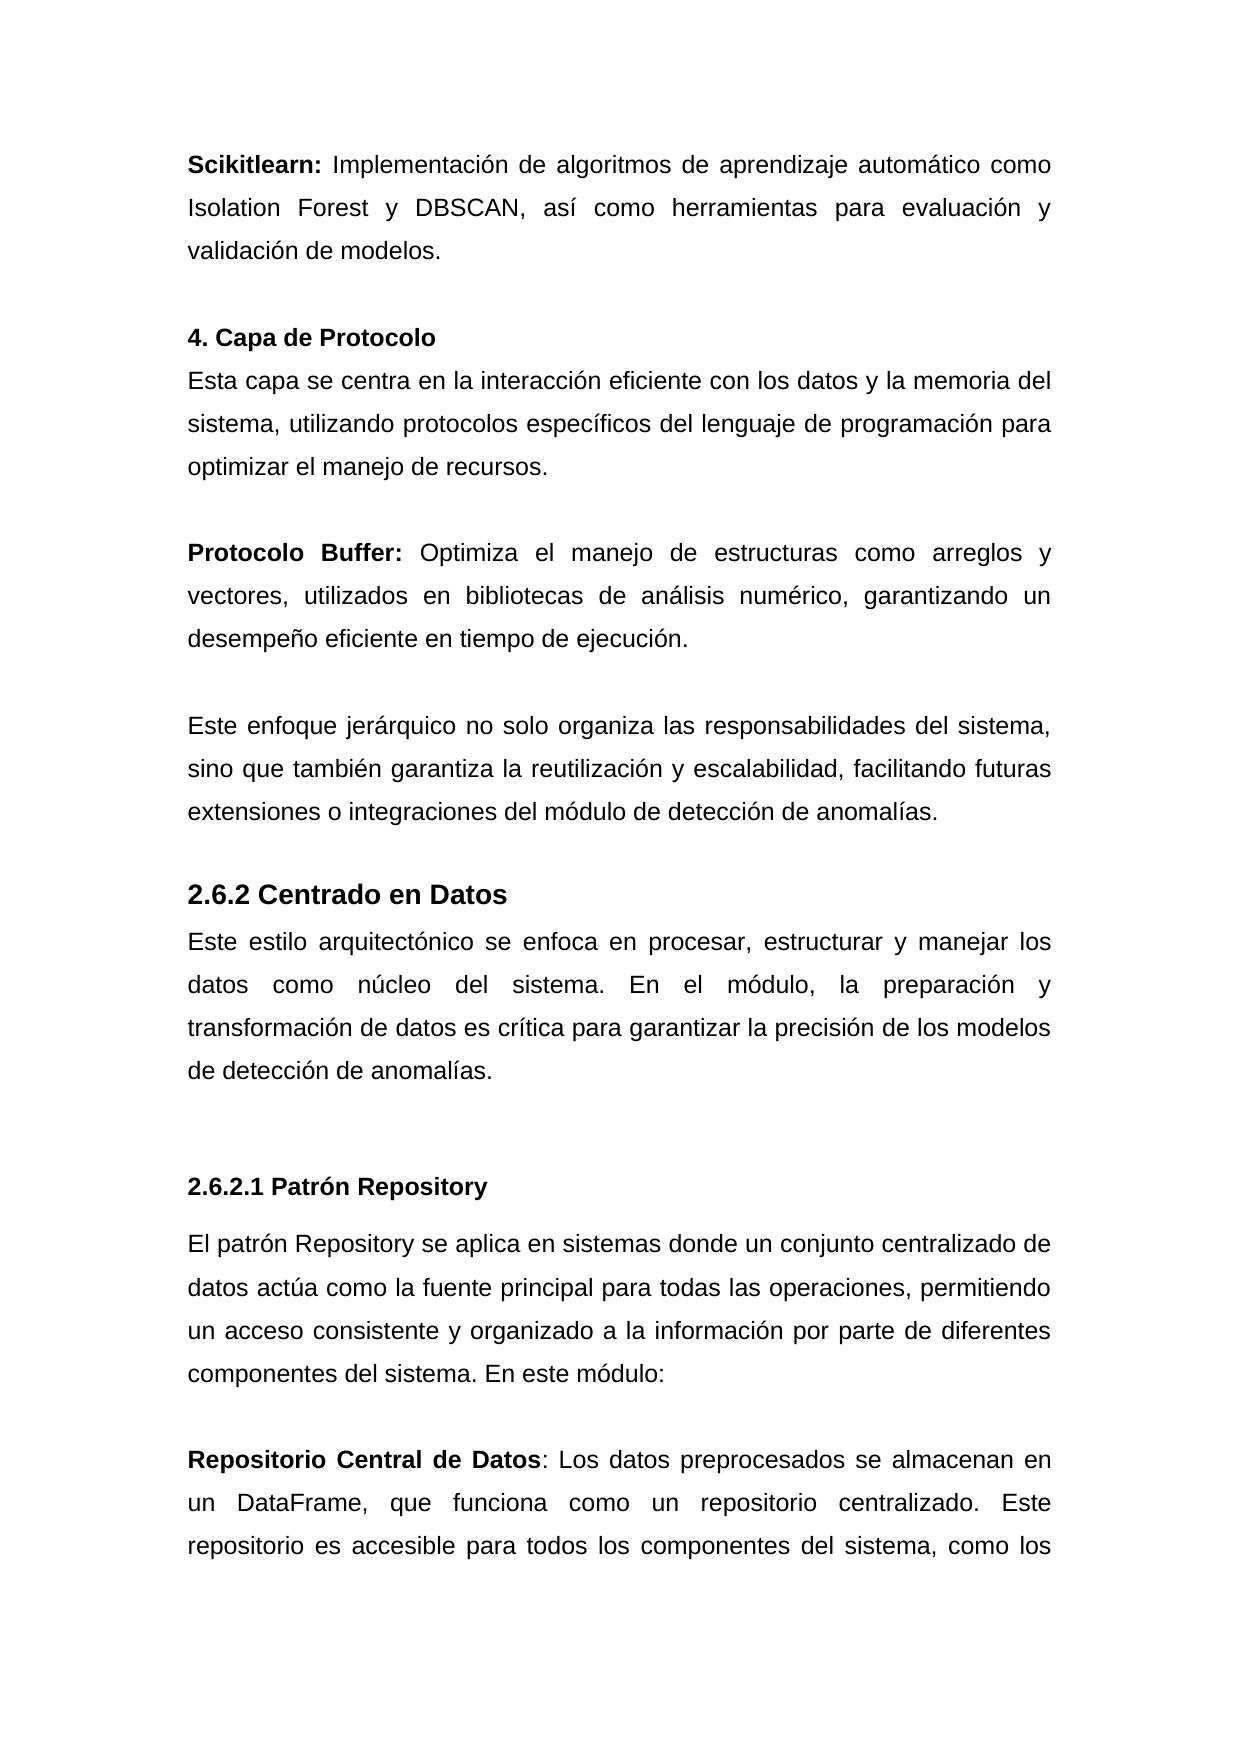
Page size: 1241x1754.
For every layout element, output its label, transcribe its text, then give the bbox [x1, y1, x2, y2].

text 2.6.2 Centrado en Datos [187, 878, 1053, 911]
text El patrón Repository se aplica en sistemas donde un conjunto centralizado de datos actúa como la fuente principal para todas las operaciones, permitiendo un acceso consistente y organizado a la información por parte de diferentes componentes del sistema. En este módulo: [187, 1229, 1053, 1387]
text Esta capa se centra en la interacción eficiente con los datos y la memoria del sistema, utilizando protocolos específicos del lenguaje de programación para optimizar el manejo de recursos. [187, 366, 1053, 481]
text Este estilo arquitectónico se enfoca en procesar, estructurar y manejar los datos como núcleo del sistema. En el módulo, la preparación y transformación de datos es crítica para garantizar la precisión de los modelos de detección de anomalías. [187, 927, 1053, 1085]
text Este enfoque jerárquico no solo organiza las responsabilidades del sistema, sino que también garantiza la reutilización y escalabilidad, facilitando futuras extensiones o integraciones del módulo de detección de anomalías. [187, 711, 1053, 826]
subtitle 2.6.2.1 Patrón Repository [187, 1171, 1053, 1200]
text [187, 1445, 1053, 1560]
text Protocolo Buffer: Optimiza el manejo de estructuras como arreglos y vectores, utilizados en bibliotecas de análisis numérico, garantizando un desempeño eficiente en tiempo de ejecución. [187, 538, 1053, 653]
text 4. Capa de Protocolo [187, 322, 1053, 351]
text Scikitlearn: Implementación de algoritmos de aprendizaje automático como Isolation Forest y DBSCAN, así como herramientas para evaluación y validación de modelos. [187, 150, 1053, 265]
